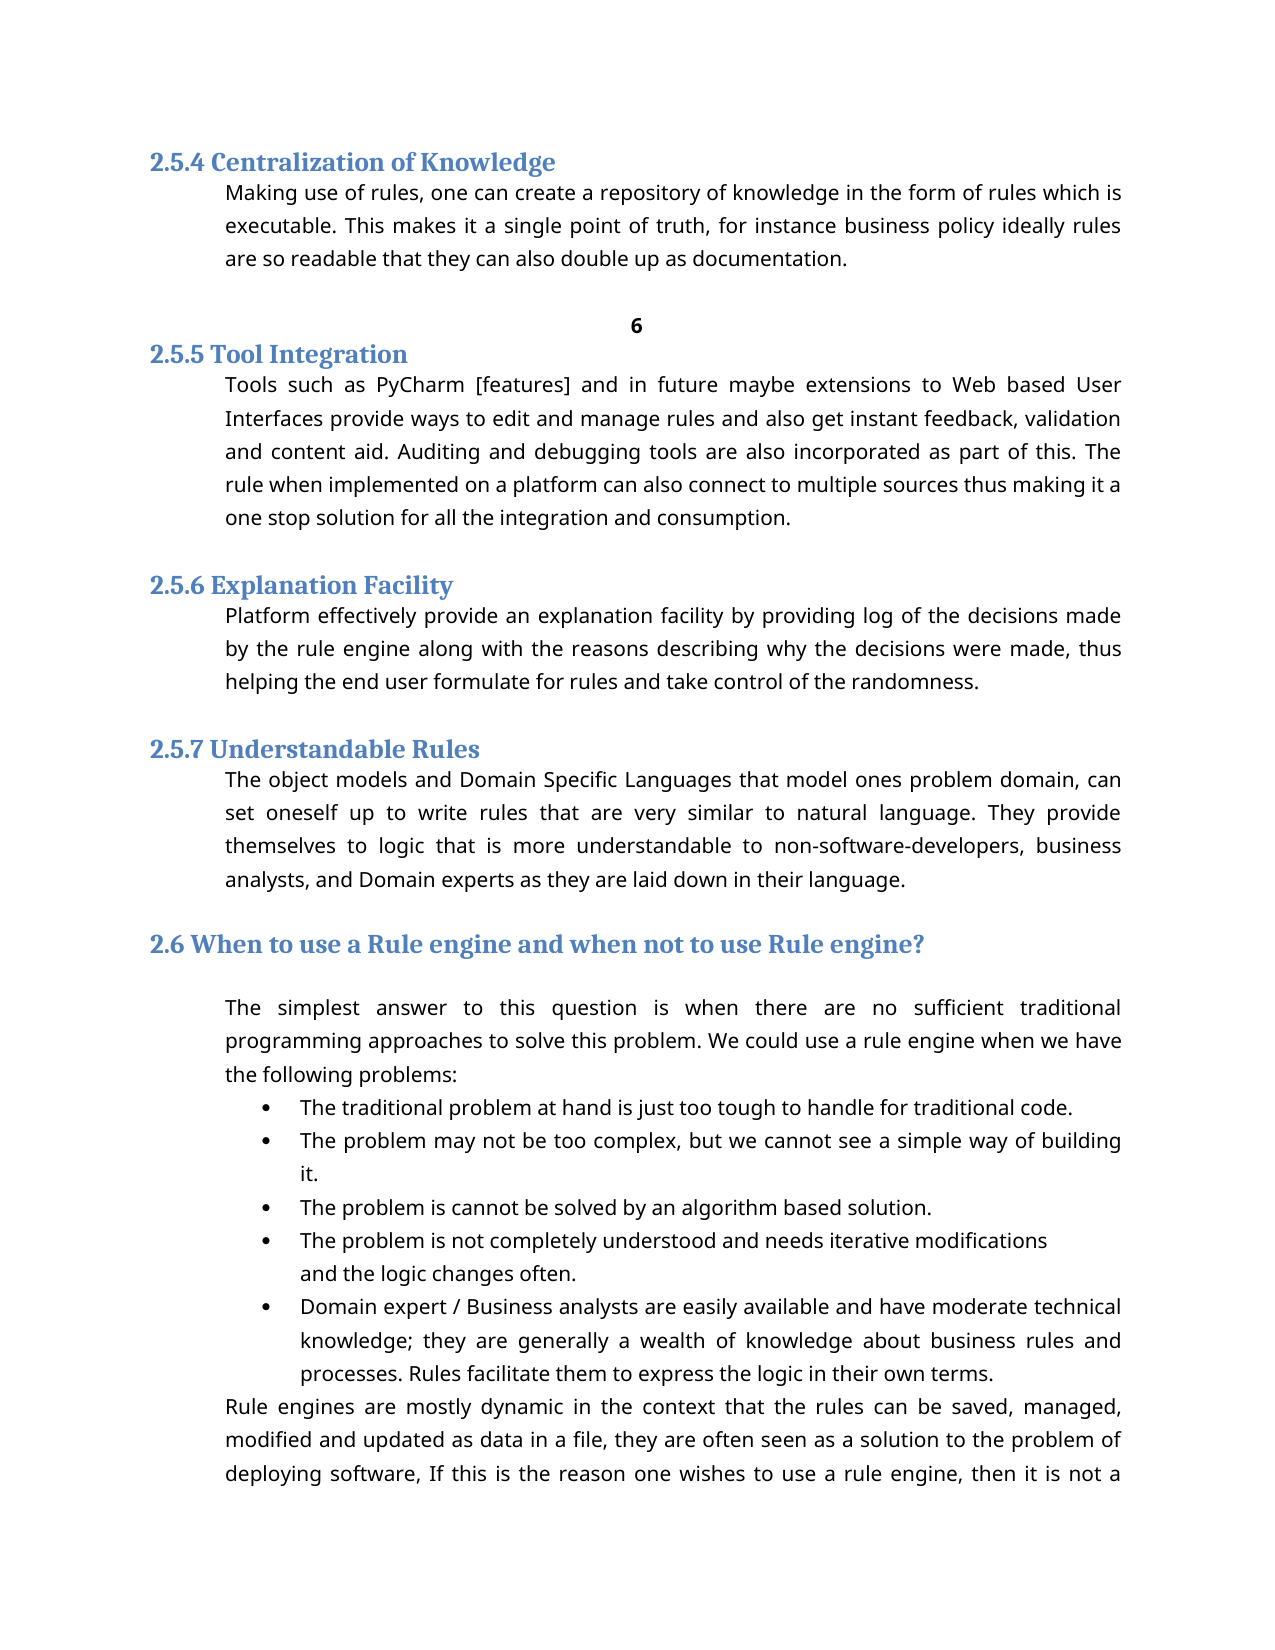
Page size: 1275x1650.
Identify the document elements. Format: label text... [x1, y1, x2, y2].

text Platform effectively provide an explanation facility by providing log of the decisions made by the rule engine along with the reasons describing why the decisions were made, thus helping the end user formulate for rules and take control of the randomness. [225, 601, 1123, 696]
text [225, 1392, 1123, 1487]
list The problem is not completely understood and needs iterative modifications [262, 1226, 1123, 1254]
text The simplest answer to this question is when there are no sufficient traditional programming approaches to solve this problem. We could use a rule engine when we have the following problems: [225, 993, 1123, 1088]
list The problem is cannot be solved by an algorithm based solution. [262, 1193, 1123, 1221]
subtitle 2.5.7 Understandable Rules [150, 734, 1123, 765]
subtitle 2.5.4 Centralization of Knowledge [150, 147, 1123, 178]
subtitle 2.6 When to use a Rule engine and when not to use Rule engine? [150, 929, 1123, 960]
text Making use of rules, one can create a repository of knowledge in the form of rules which is executable. This makes it a single point of truth, for instance business policy ideally rules are so readable that they can also double up as documentation. [225, 178, 1123, 273]
list Domain expert / Business analysts are easily available and have moderate technical knowledge; they are generally a wealth of knowledge about business rules and processes. Rules facilitate them to express the logic in their own terms. [262, 1292, 1123, 1387]
text and the logic changes often. [225, 1259, 1123, 1288]
list The traditional problem at hand is just too tough to handle for traditional code. [262, 1093, 1123, 1122]
text 6 [150, 311, 1123, 339]
subtitle 2.5.6 Explanation Facility [150, 570, 1123, 601]
text The object models and Domain Specific Languages that model ones problem domain, can set oneself up to write rules that are very similar to natural language. They provide themselves to logic that is more understandable to non-software-developers, business analysts, and Domain experts as they are laid down in their language. [225, 765, 1123, 893]
list The problem may not be too complex, but we cannot see a simple way of building it. [262, 1126, 1123, 1188]
text Tools such as PyCharm [features] and in future maybe extensions to Web based User Interfaces provide ways to edit and manage rules and also get instant feedback, validation and content aid. Auditing and debugging tools are also incorporated as part of this. The rule when implemented on a platform can also connect to multiple sources thus making it a one stop solution for all the integration and consumption. [225, 370, 1123, 532]
subtitle 2.5.5 Tool Integration [150, 339, 1123, 370]
